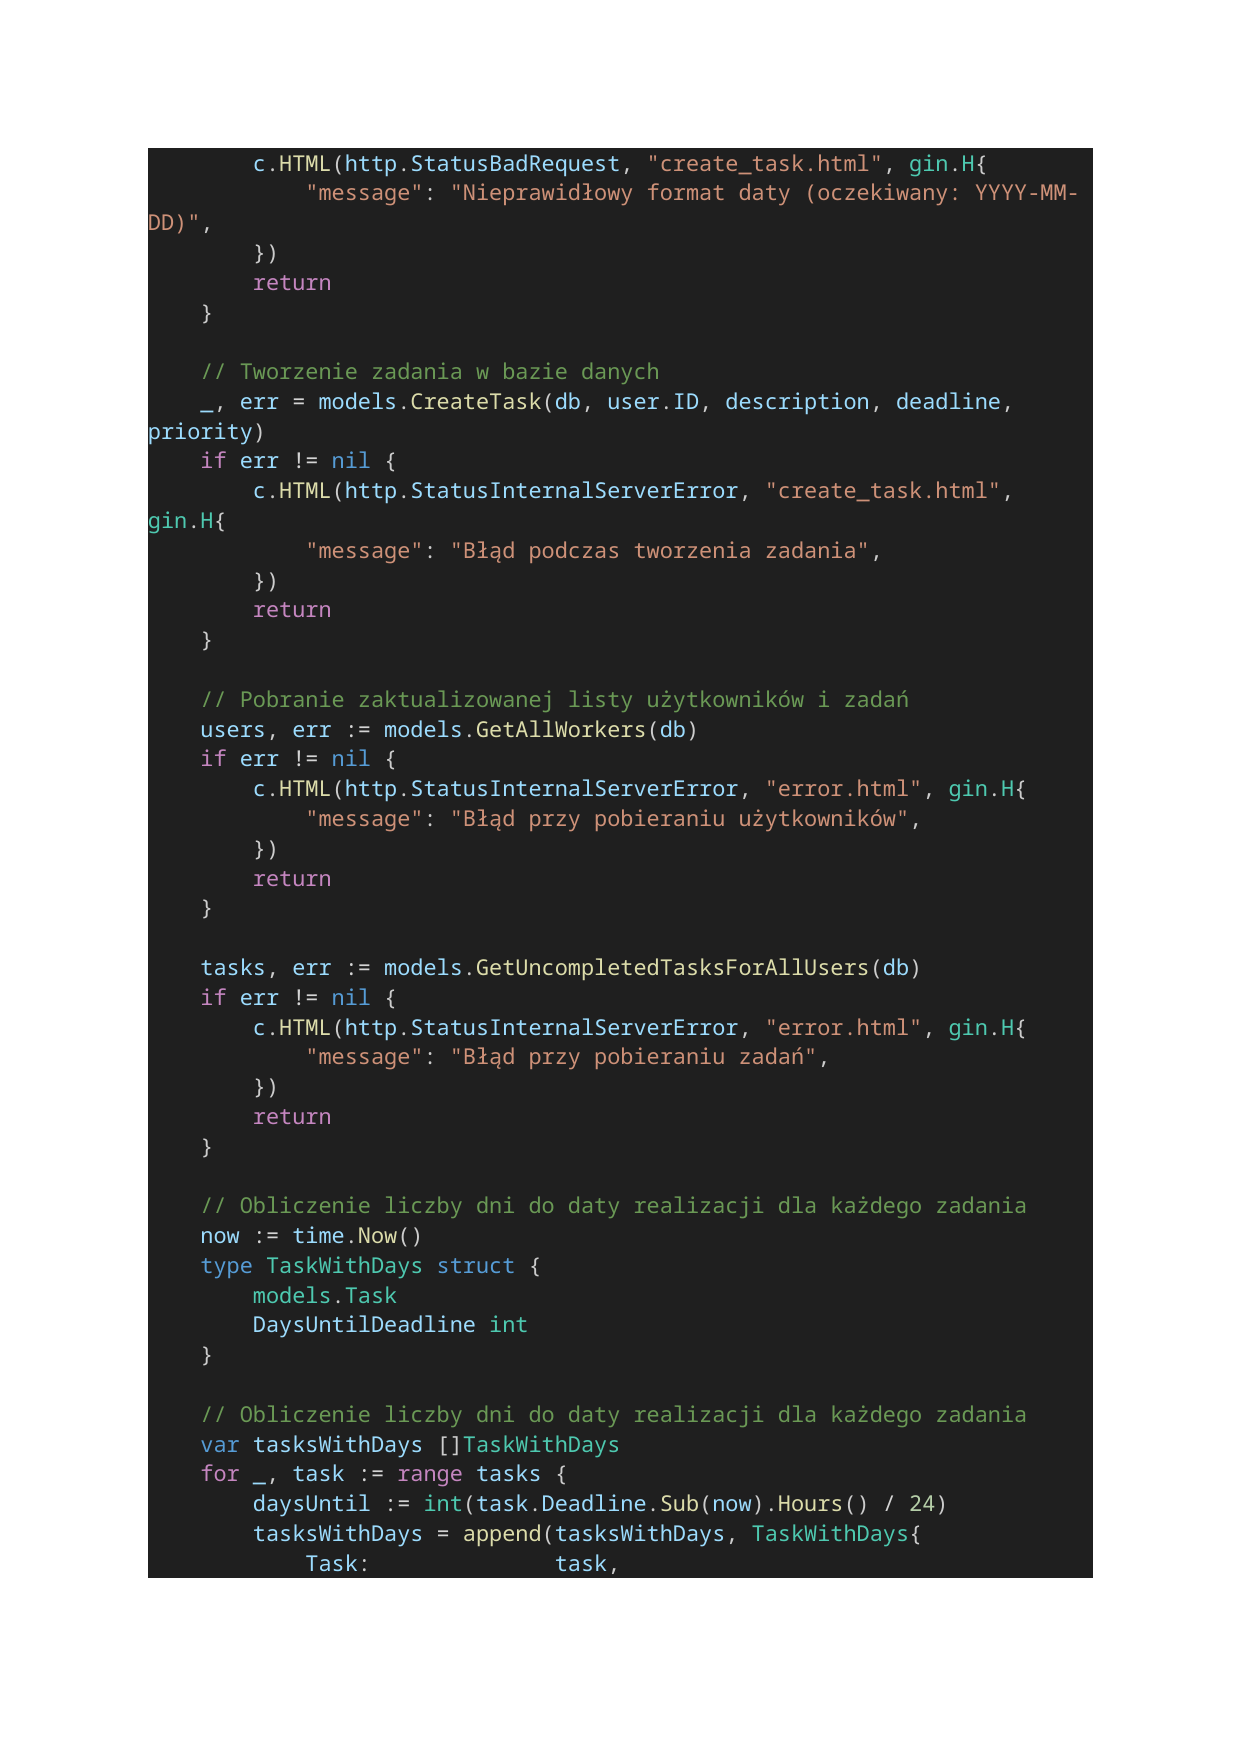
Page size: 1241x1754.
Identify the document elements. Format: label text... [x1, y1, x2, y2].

text return [148, 1101, 1093, 1131]
text } [148, 892, 1093, 922]
text c.HTML(http.StatusInternalServerError, "error.html", gin.H{ [148, 773, 1093, 803]
text type TaskWithDays struct { [148, 1250, 1093, 1280]
text now := time.Now() [148, 1220, 1093, 1250]
text }) [148, 1071, 1093, 1101]
text } [148, 1131, 1093, 1161]
text }) [148, 565, 1093, 594]
text c.HTML(http.StatusInternalServerError, "error.html", gin.H{ [148, 1012, 1093, 1041]
text tasksWithDays = append(tasksWithDays, TaskWithDays{ [148, 1518, 1093, 1548]
text return [148, 594, 1093, 624]
text "message": "Błąd przy pobieraniu użytkowników", [148, 803, 1093, 833]
text var tasksWithDays []TaskWithDays [148, 1429, 1093, 1458]
text if err != nil { [148, 446, 1093, 475]
text } [148, 1339, 1093, 1369]
text return [148, 863, 1093, 892]
text // Tworzenie zadania w bazie danych [148, 356, 1093, 386]
text "message": "Nieprawidłowy format daty (oczekiwany: YYYY-MM-DD)", [148, 177, 1093, 237]
text c.HTML(http.StatusBadRequest, "create_task.html", gin.H{ [148, 148, 1093, 177]
text tasks, err := models.GetUncompletedTasksForAllUsers(db) [148, 952, 1093, 982]
text models.Task [148, 1280, 1093, 1309]
text users, err := models.GetAllWorkers(db) [148, 714, 1093, 743]
text }) [148, 833, 1093, 863]
text "message": "Błąd przy pobieraniu zadań", [148, 1041, 1093, 1071]
text // Obliczenie liczby dni do daty realizacji dla każdego zadania [148, 1190, 1093, 1220]
text }) [148, 237, 1093, 267]
text daysUntil := int(task.Deadline.Sub(now).Hours() / 24) [148, 1488, 1093, 1518]
text DaysUntilDeadline int [148, 1309, 1093, 1339]
text if err != nil { [148, 743, 1093, 773]
text "message": "Błąd podczas tworzenia zadania", [148, 535, 1093, 565]
text c.HTML(http.StatusInternalServerError, "create_task.html", gin.H{ [148, 475, 1093, 535]
text // Pobranie zaktualizowanej listy użytkowników i zadań [148, 684, 1093, 714]
text } [148, 624, 1093, 654]
text // Obliczenie liczby dni do daty realizacji dla każdego zadania [148, 1399, 1093, 1429]
text Task: task, [148, 1548, 1093, 1578]
text } [148, 297, 1093, 326]
text for _, task := range tasks { [148, 1458, 1093, 1488]
text return [148, 267, 1093, 297]
text if err != nil { [148, 982, 1093, 1012]
text _, err = models.CreateTask(db, user.ID, description, deadline, priority) [148, 386, 1093, 446]
